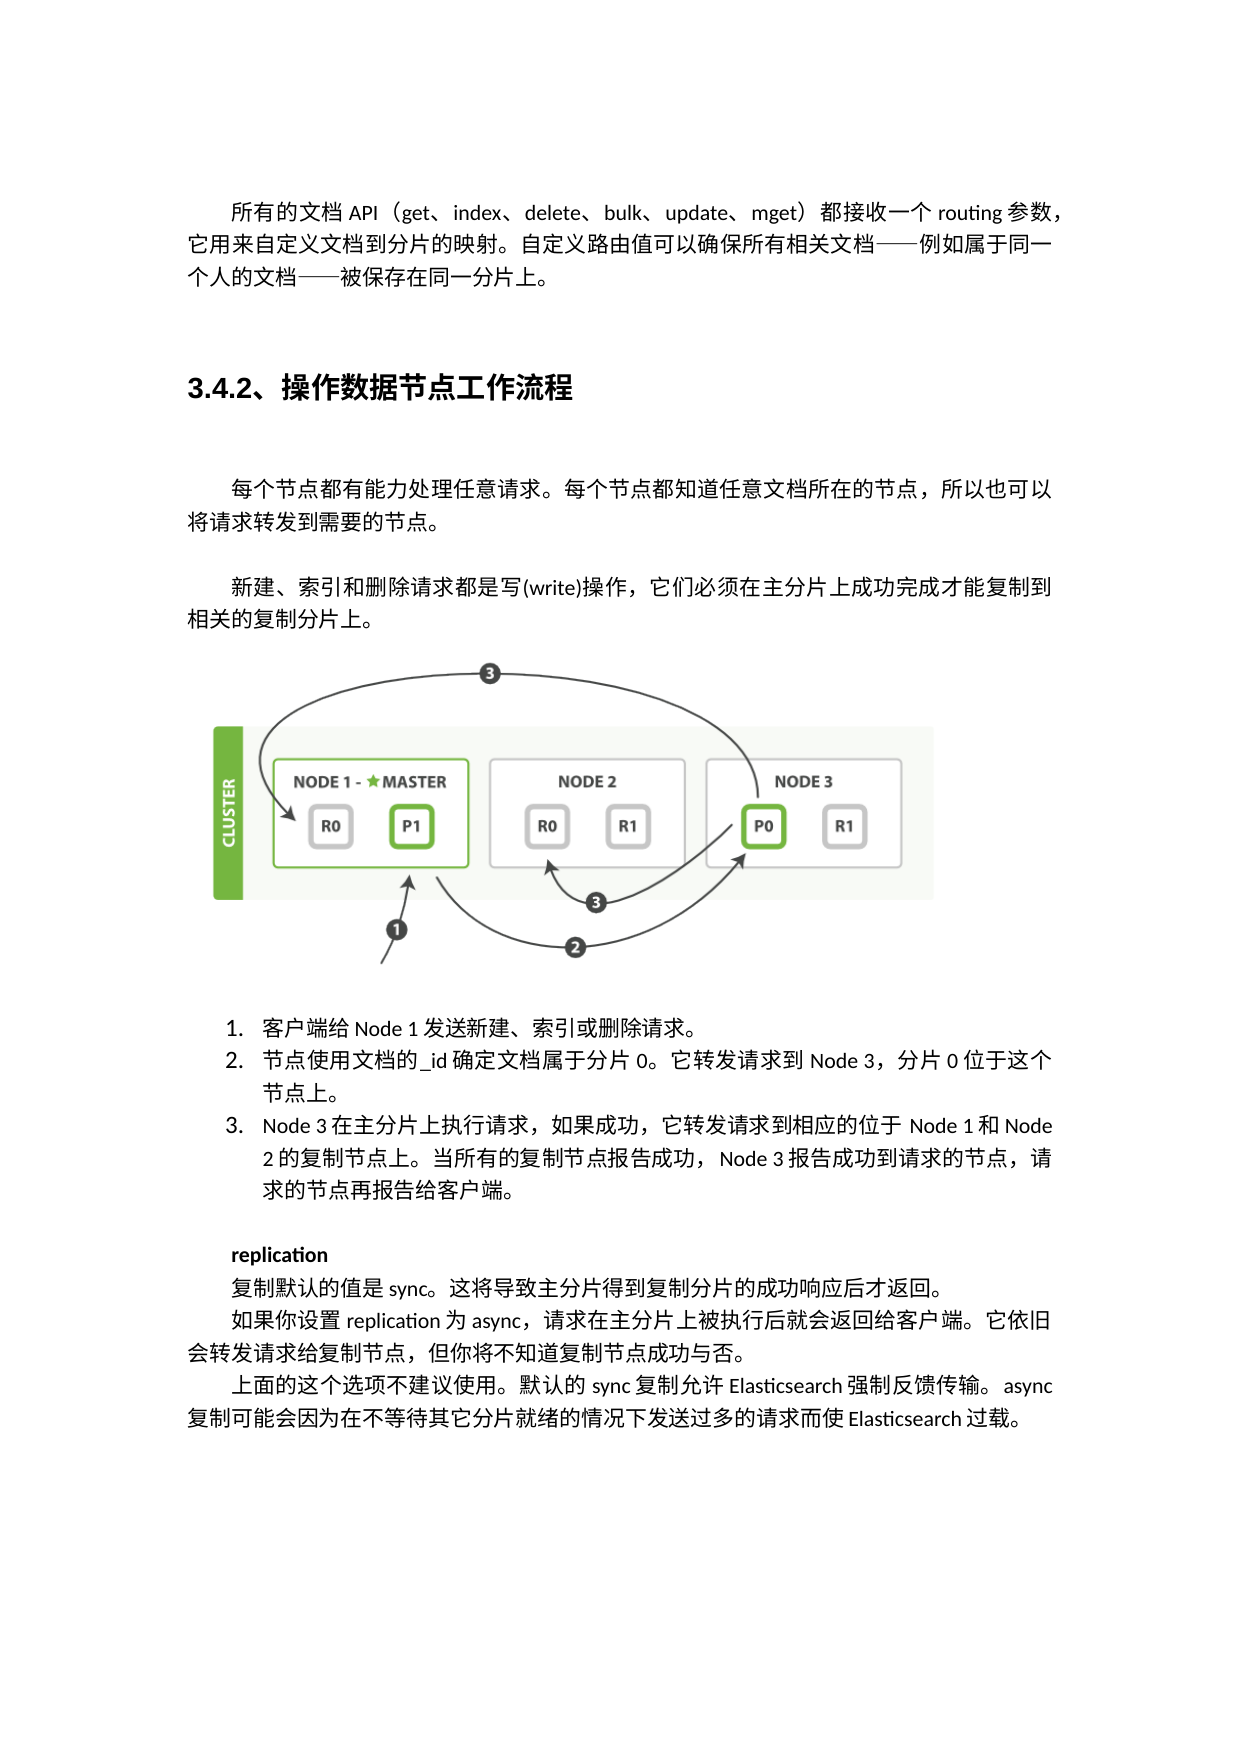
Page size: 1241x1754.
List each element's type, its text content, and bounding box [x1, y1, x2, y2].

text 如果你设置replication为async，请求在主分片上被执行后就会返回给客户端。它依旧会转发请求给复制节点，但你将不知道复制节点成功与否。 [187, 1303, 1053, 1368]
list Node 3在主分片上执行请求，如果成功，它转发请求到相应的位于Node 1和Node 2的复制节点上。当所有的复制节点报告成功，Node 3报告成功到请求的节点，请求的节点再报告给客户端。 [225, 1108, 1053, 1206]
text 新建、索引和删除请求都是写(write)操作，它们必须在主分片上成功完成才能复制到相关的复制分片上。 [187, 569, 1053, 634]
subtitle 3.4.2、操作数据节点工作流程 [187, 354, 1053, 419]
list 节点使用文档的_id确定文档属于分片0。它转发请求到Node 3，分片0位于这个节点上。 [225, 1043, 1053, 1108]
picture [187, 641, 954, 986]
text 所有的文档API（get、index、delete、bulk、update、mget）都接收一个routing参数，它用来自定义文档到分片的映射。自定义路由值可以确保所有相关文档——例如属于同一个人的文档——被保存在同一分片上。 [187, 194, 1053, 292]
text replication [187, 1238, 1053, 1271]
text 上面的这个选项不建议使用。默认的sync复制允许Elasticsearch强制反馈传输。async复制可能会因为在不等待其它分片就绪的情况下发送过多的请求而使Elasticsearch过载。 [187, 1368, 1053, 1433]
list 客户端给Node 1发送新建、索引或删除请求。 [225, 1011, 1053, 1043]
text 每个节点都有能力处理任意请求。每个节点都知道任意文档所在的节点，所以也可以将请求转发到需要的节点。 [187, 472, 1053, 537]
text 复制默认的值是sync。这将导致主分片得到复制分片的成功响应后才返回。 [187, 1271, 1053, 1303]
